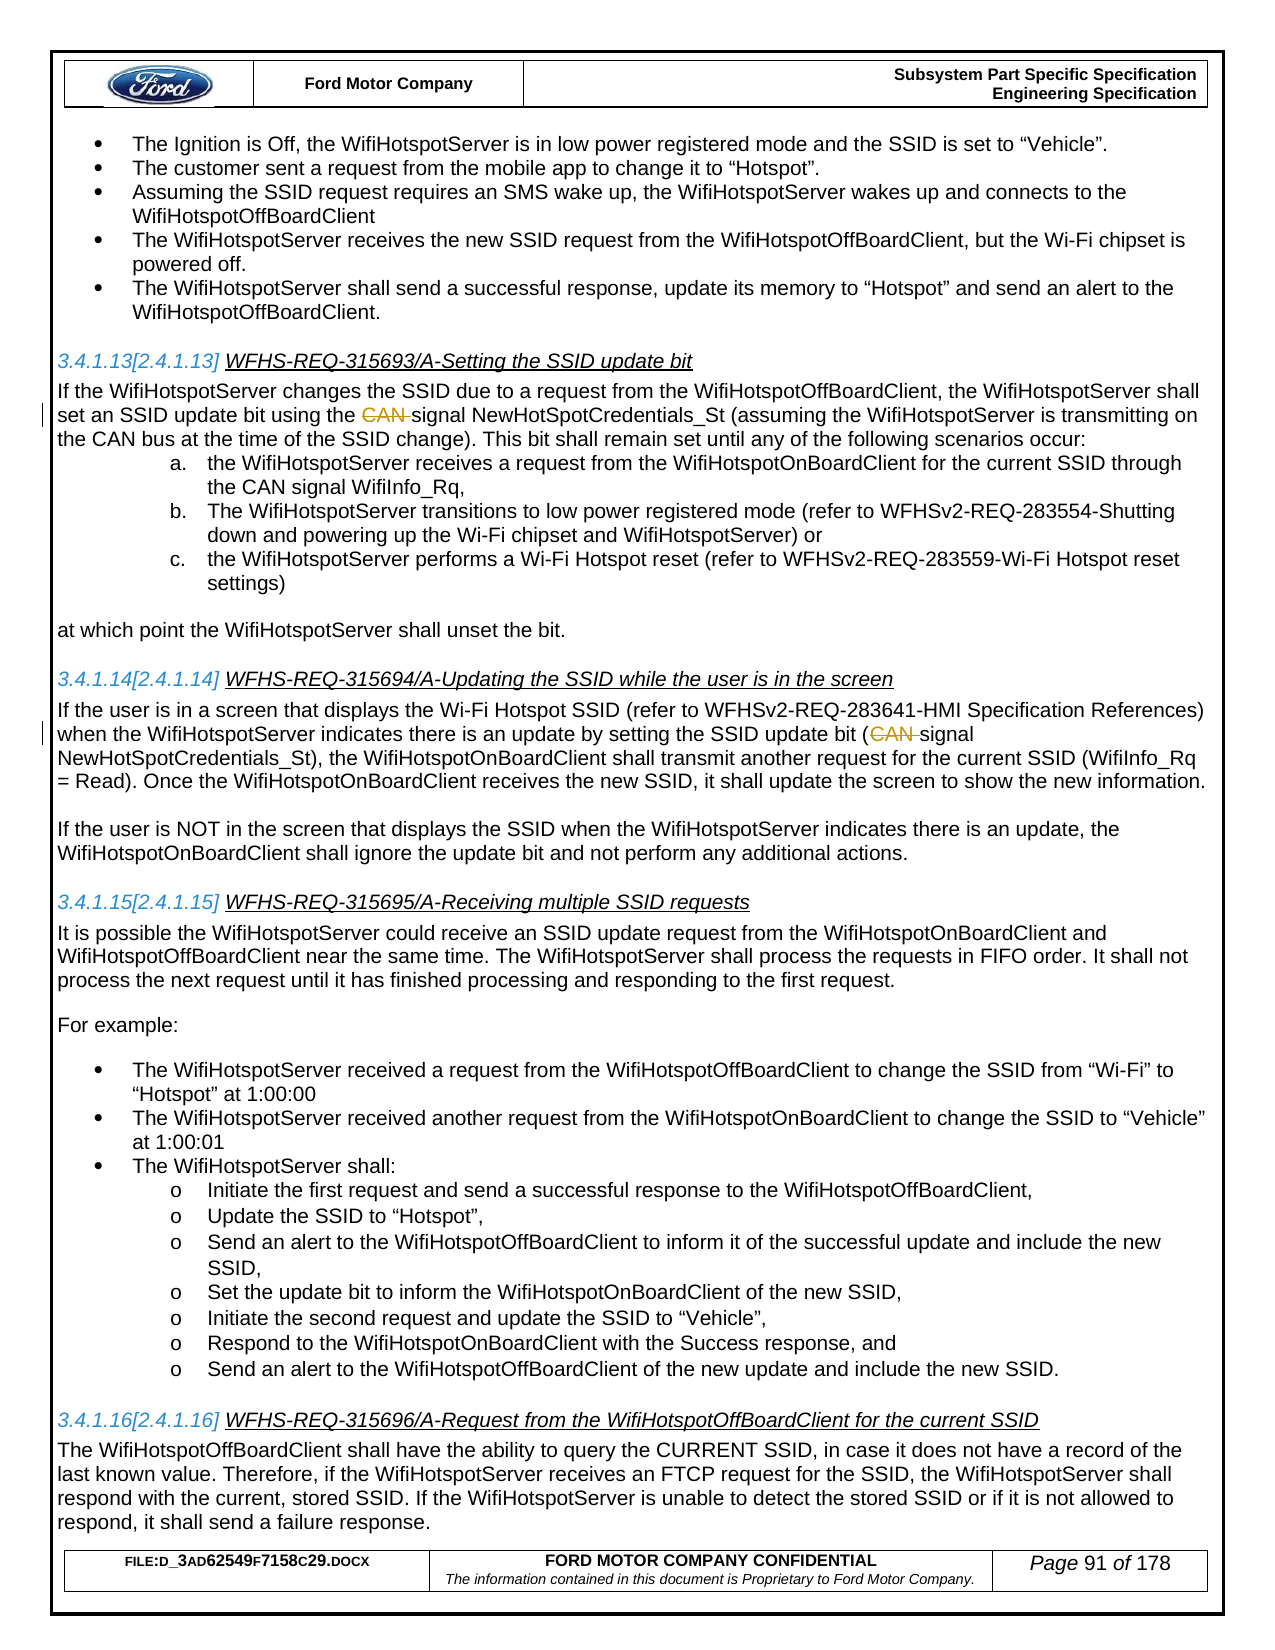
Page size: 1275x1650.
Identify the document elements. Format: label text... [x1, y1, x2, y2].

subtitle WFHS-REQ-315694/A-Updating the SSID while the user is in the screen [57, 667, 1215, 691]
list Update the SSID to “Hotspot”, [169, 1204, 1215, 1230]
list The WifiHotspotServer received a request from the WifiHotspotOffBoardClient to change the SSID from “Wi-Fi” to “Hotspot” at 1:00:00 [94, 1058, 1215, 1106]
subtitle WFHS-REQ-315696/A-Request from the WifiHotspotOffBoardClient for the current SSID [57, 1408, 1215, 1432]
text The WifiHotspotOffBoardClient shall have the ability to query the CURRENT SSID, in case it does not have a record of the last known value. Therefore, if the WifiHotspotServer receives an FTCP request for the SSID, the WifiHotspotServer shall respond with the current, stored SSID. If the WifiHotspotServer is unable to detect the stored SSID or if it is not allowed to respond, it shall send a failure response. [57, 1438, 1215, 1534]
list Send an alert to the WifiHotspotOffBoardClient of the new update and include the new SSID. [169, 1357, 1215, 1383]
list The WifiHotspotServer transitions to low power registered mode (refer to WFHSv2-REQ-283554-Shutting down and powering up the Wi-Fi chipset and WifiHotspotServer) or [169, 498, 1215, 546]
list The WifiHotspotServer received another request from the WifiHotspotOnBoardClient to change the SSID to “Vehicle” at 1:00:01 [94, 1106, 1215, 1154]
text It is possible the WifiHotspotServer could receive an SSID update request from the WifiHotspotOnBoardClient and WifiHotspotOffBoardClient near the same time. The WifiHotspotServer shall process the requests in FIFO order. It shall not process the next request until it has finished processing and responding to the first request. [57, 920, 1215, 992]
text at which point the WifiHotspotServer shall unset the bit. [57, 618, 1215, 642]
list Assuming the SSID request requires an SMS wake up, the WifiHotspotServer wakes up and connects to the WifiHotspotOffBoardClient [94, 179, 1215, 227]
list Initiate the first request and send a successful response to the WifiHotspotOffBoardClient, [169, 1178, 1215, 1204]
list The Ignition is Off, the WifiHotspotServer is in low power registered mode and the SSID is set to “Vehicle”. [94, 131, 1215, 155]
subtitle WFHS-REQ-315695/A-Receiving multiple SSID requests [57, 890, 1215, 914]
list The customer sent a request from the mobile app to change it to “Hotspot”. [94, 155, 1215, 179]
list The WifiHotspotServer receives the new SSID request from the WifiHotspotOffBoardClient, but the Wi-Fi chipset is powered off. [94, 227, 1215, 276]
list Send an alert to the WifiHotspotOffBoardClient to inform it of the successful update and include the new SSID, [169, 1230, 1215, 1279]
text For example: [57, 1013, 1215, 1037]
list Respond to the WifiHotspotOnBoardClient with the Success response, and [169, 1331, 1215, 1357]
picture [103, 61, 215, 107]
list the WifiHotspotServer receives a request from the WifiHotspotOnBoardClient for the current SSID through the CAN signal WifiInfo_Rq, [169, 451, 1215, 498]
list The WifiHotspotServer shall send a successful response, update its memory to “Hotspot” and send an alert to the WifiHotspotOffBoardClient. [94, 276, 1215, 323]
text If the user is NOT in the screen that displays the SSID when the WifiHotspotServer indicates there is an update, the WifiHotspotOnBoardClient shall ignore the update bit and not perform any additional actions. [57, 817, 1215, 865]
text If the user is in a screen that displays the Wi-Fi Hotspot SSID (refer to WFHSv2-REQ-283641-HMI Specification References) when the WifiHotspotServer indicates there is an update by setting the SSID update bit (signal NewHotSpotCredentials_St), the WifiHotspotOnBoardClient shall transmit another request for the current SSID (WifiInfo_Rq = Read). Once the WifiHotspotOnBoardClient receives the new SSID, it shall update the screen to show the new information. [57, 697, 1215, 793]
text If the WifiHotspotServer changes the SSID due to a request from the WifiHotspotOffBoardClient, the WifiHotspotServer shall set an SSID update bit using the signal NewHotSpotCredentials_St (assuming the WifiHotspotServer is transmitting on the CAN bus at the time of the SSID change). This bit shall remain set until any of the following scenarios occur: [57, 379, 1215, 451]
list Set the update bit to inform the WifiHotspotOnBoardClient of the new SSID, [169, 1279, 1215, 1305]
subtitle WFHS-REQ-315693/A-Setting the SSID update bit [57, 348, 1215, 372]
list Initiate the second request and update the SSID to “Vehicle”, [169, 1305, 1215, 1331]
list The WifiHotspotServer shall: [94, 1154, 1215, 1178]
list the WifiHotspotServer performs a Wi-Fi Hotspot reset (refer to WFHSv2-REQ-283559-Wi-Fi Hotspot reset settings) [169, 546, 1215, 594]
